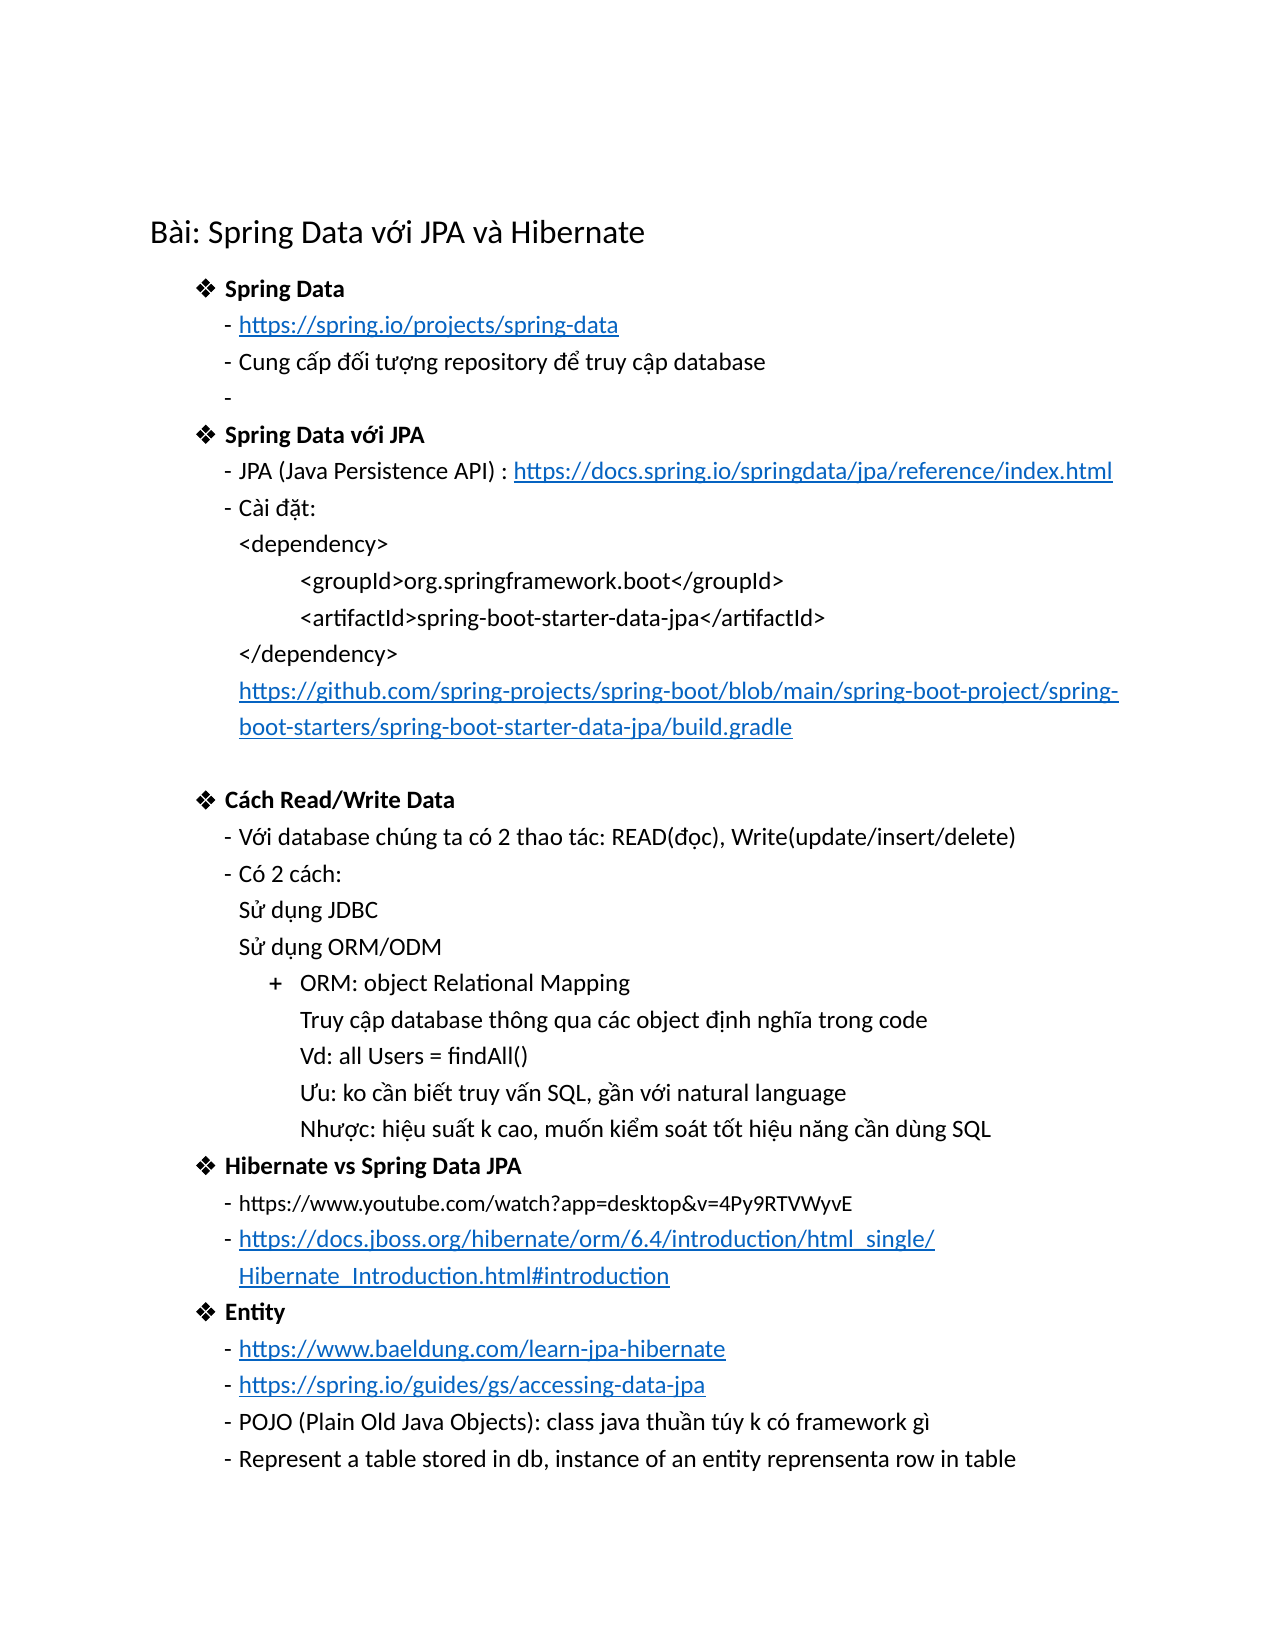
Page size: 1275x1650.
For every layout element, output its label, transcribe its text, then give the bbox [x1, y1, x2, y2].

list https://www.baeldung.com/learn-jpa-hibernate [224, 1333, 1125, 1363]
list Sử dụng JDBC [239, 894, 1125, 925]
list Nhược: hiệu suất k cao, muốn kiểm soát tốt hiệu năng cần dùng SQL [268, 1114, 1125, 1144]
list Ưu: ko cần biết truy vấn SQL, gần với natural language [268, 1077, 1125, 1108]
list https://spring.io/projects/spring-data [224, 309, 1125, 340]
list ORM: object Relational Mapping [268, 967, 1125, 998]
list Represent a table stored in db, instance of an entity reprensenta row in table [224, 1443, 1125, 1473]
text Bài: Spring Data với JPA và Hibernate [150, 211, 1125, 252]
list Cài đặt: [224, 492, 1125, 523]
list Truy cập database thông qua các object định nghĩa trong code [268, 1004, 1125, 1034]
list Spring Data với JPA [194, 419, 1125, 449]
list https://spring.io/guides/gs/accessing-data-jpa [224, 1369, 1125, 1400]
list Có 2 cách: [224, 858, 1125, 888]
list Sử dụng ORM/ODM [239, 931, 1125, 961]
list POJO (Plain Old Java Objects): class java thuần túy k có framework gì [224, 1406, 1125, 1437]
list JPA (Java Persistence API) : https://docs.spring.io/springdata/jpa/reference/index.html [224, 456, 1125, 486]
list Cung cấp đối tượng repository để truy cập database [224, 346, 1125, 376]
list <artifactId>spring-boot-starter-data-jpa</artifactId> </dependency> [239, 602, 1125, 669]
list Vd: all Users = findAll() [268, 1041, 1125, 1071]
list https://www.youtube.com/watch?app=desktop&v=4Py9RTVWyvE [224, 1187, 1125, 1217]
list Entity [194, 1296, 1125, 1327]
list Với database chúng ta có 2 thao tác: READ(đọc), Write(update/insert/delete) [224, 821, 1125, 852]
list <groupId>org.springframework.boot</groupId> [239, 565, 1125, 596]
list Hibernate vs Spring Data JPA [194, 1150, 1125, 1181]
list <dependency> [239, 529, 1125, 559]
list https://docs.jboss.org/hibernate/orm/6.4/introduction/html_single/Hibernate_Introduction.html#introduction [224, 1223, 1125, 1290]
list Spring Data [194, 273, 1125, 303]
list Cách Read/Write Data [194, 784, 1125, 815]
list https://github.com/spring-projects/spring-boot/blob/main/spring-boot-project/spring-boot-starters/spring-boot-starter-data-jpa/build.gradle [239, 675, 1125, 742]
